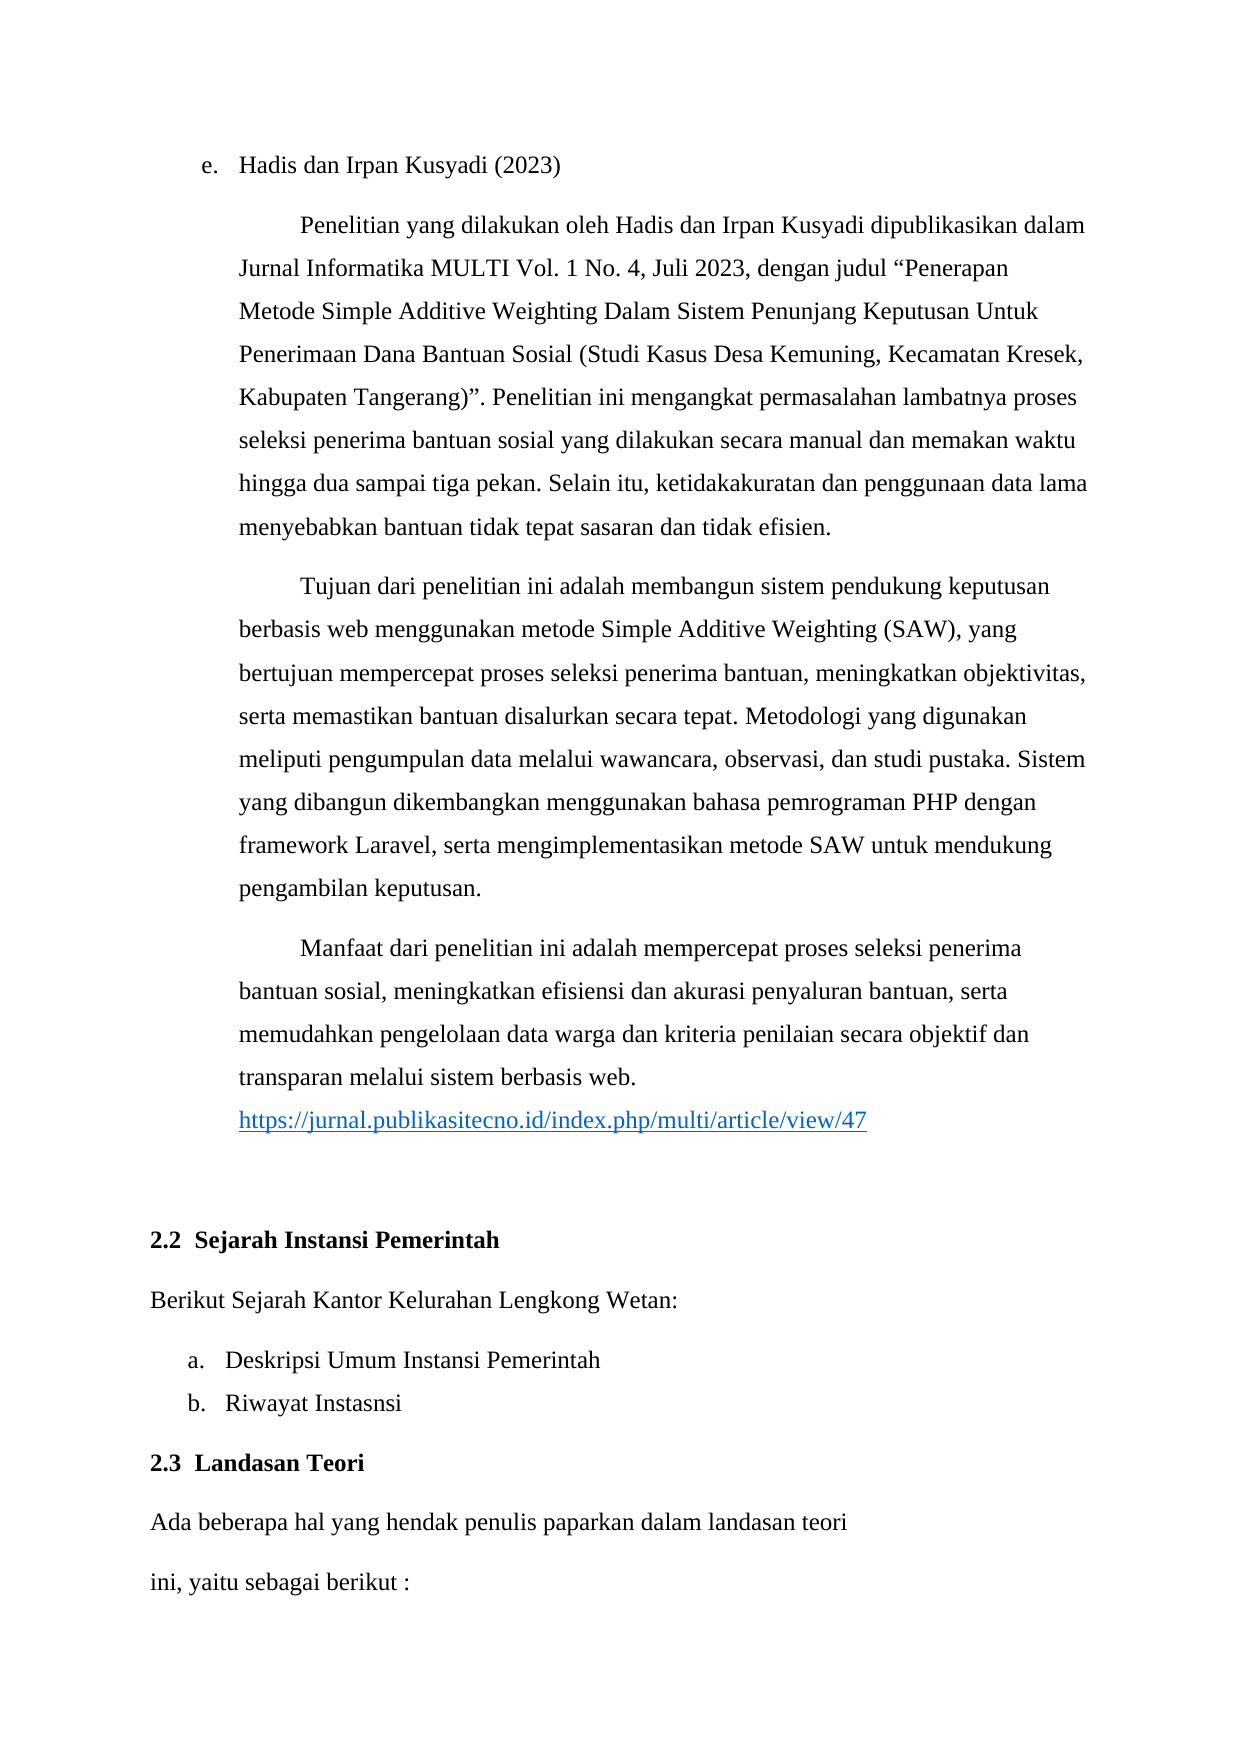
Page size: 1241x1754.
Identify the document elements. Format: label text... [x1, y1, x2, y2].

list Landasan Teori [150, 1448, 1090, 1476]
text Tujuan dari penelitian ini adalah membangun sistem pendukung keputusan berbasis web menggunakan metode Simple Additive Weighting (SAW), yang bertujuan mempercepat proses seleksi penerima bantuan, meningkatkan objektivitas, serta memastikan bantuan disalurkan secara tepat. Metodologi yang digunakan meliputi pengumpulan data melalui wawancara, observasi, dan studi pustaka. Sistem yang dibangun dikembangkan menggunakan bahasa pemrograman PHP dengan framework Laravel, serta mengimplementasikan metode SAW untuk mendukung pengambilan keputusan. [239, 571, 1090, 902]
list Riwayat Instasnsi [187, 1388, 1090, 1417]
text Penelitian yang dilakukan oleh Hadis dan Irpan Kusyadi dipublikasikan dalam Jurnal Informatika MULTI Vol. 1 No. 4, Juli 2023, dengan judul “Penerapan Metode Simple Additive Weighting Dalam Sistem Penunjang Keputusan Untuk Penerimaan Dana Bantuan Sosial (Studi Kasus Desa Kemuning, Kecamatan Kresek, Kabupaten Tangerang)”. Penelitian ini mengangkat permasalahan lambatnya proses seleksi penerima bantuan sosial yang dilakukan secara manual dan memakan waktu hingga dua sampai tiga pekan. Selain itu, ketidakakuratan dan penggunaan data lama menyebabkan bantuan tidak tepat sasaran dan tidak efisien. [239, 210, 1090, 540]
text Ada beberapa hal yang hendak penulis paparkan dalam landasan teori [150, 1507, 1090, 1536]
list Hadis dan Irpan Kusyadi (2023) [201, 150, 1090, 179]
text Berikut Sejarah Kantor Kelurahan Lengkong Wetan: [150, 1285, 1090, 1314]
text ini, yaitu sebagai berikut : [150, 1567, 1090, 1596]
list Sejarah Instansi Pemerintah [150, 1225, 1090, 1254]
text Manfaat dari penelitian ini adalah mempercepat proses seleksi penerima bantuan sosial, meningkatkan efisiensi dan akurasi penyaluran bantuan, serta memudahkan pengelolaan data warga dan kriteria penilaian secara objektif dan transparan melalui sistem berbasis web. https://jurnal.publikasitecno.id/index.php/multi/article/view/47 [239, 933, 1090, 1134]
list Deskripsi Umum Instansi Pemerintah [187, 1345, 1090, 1373]
